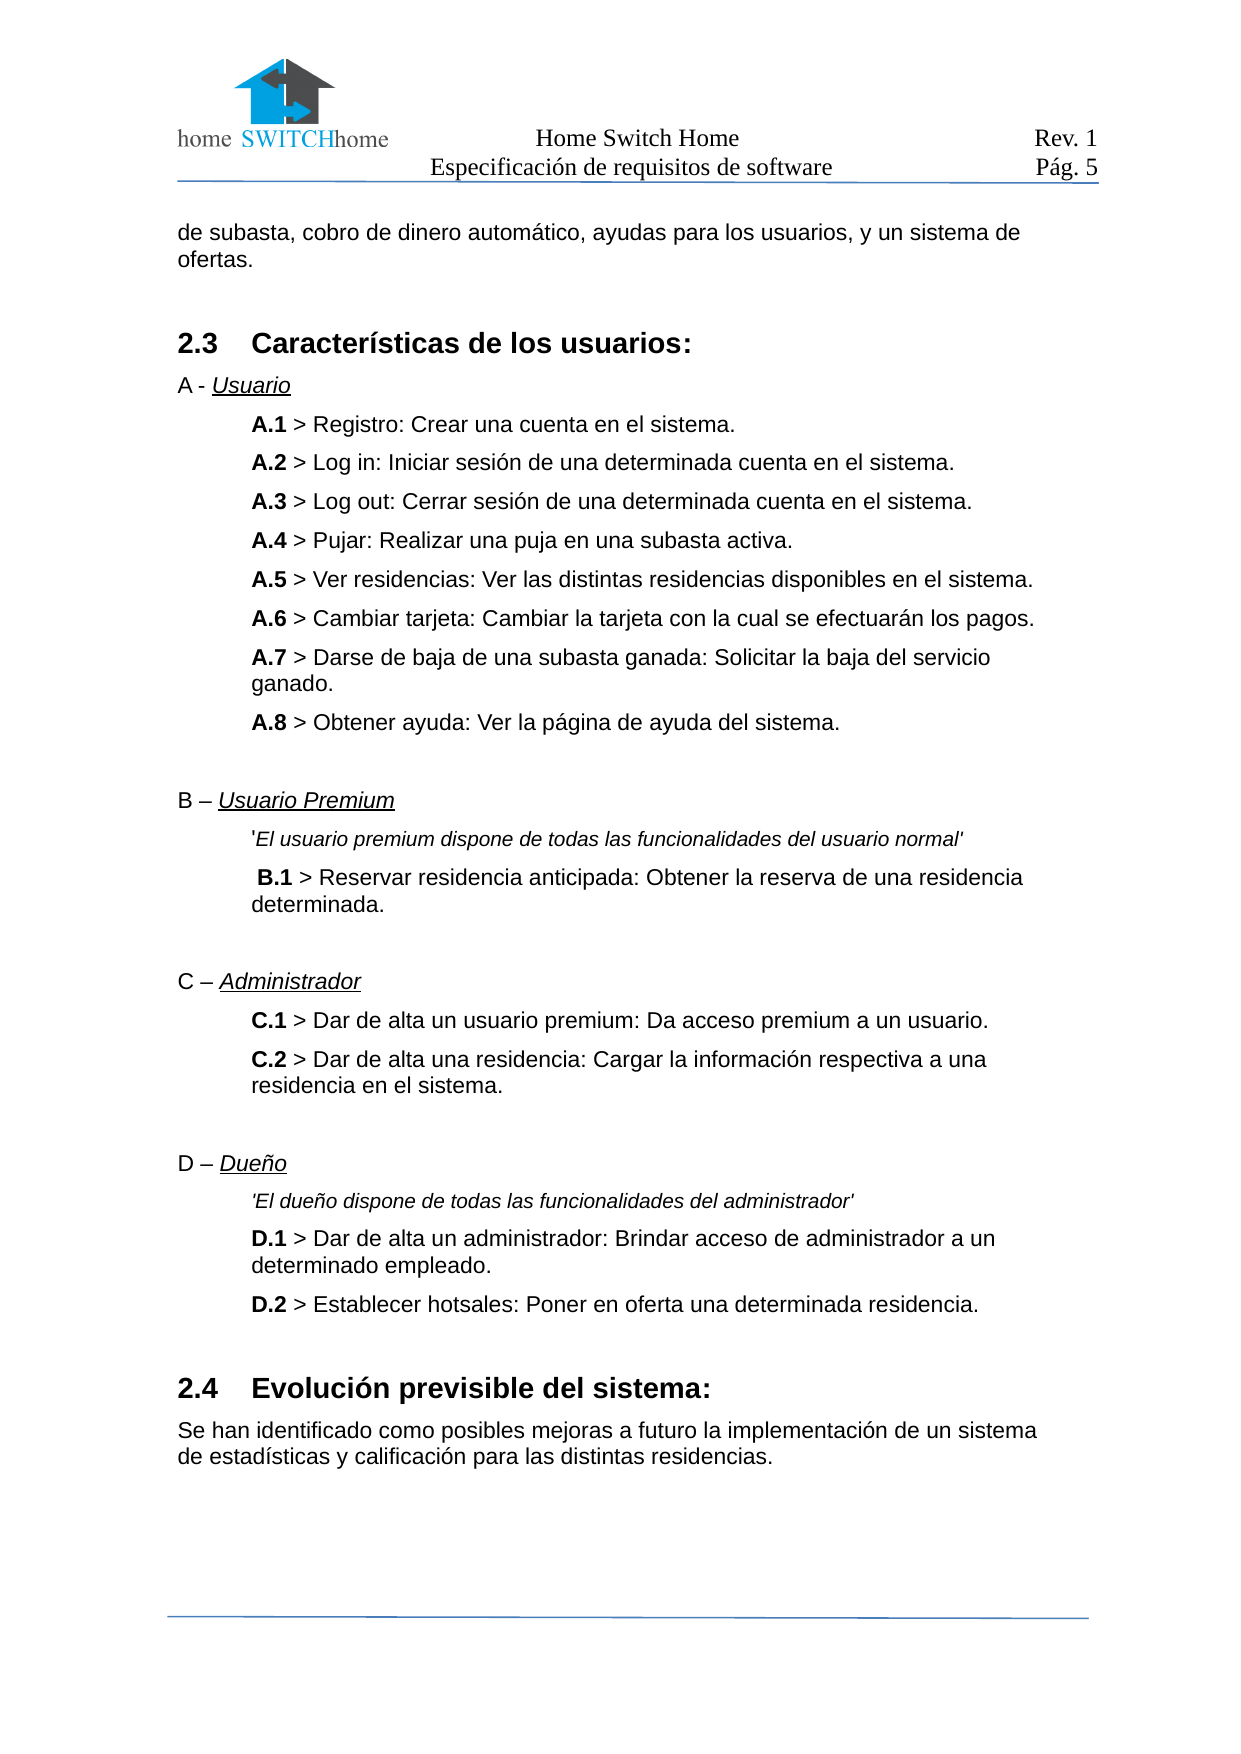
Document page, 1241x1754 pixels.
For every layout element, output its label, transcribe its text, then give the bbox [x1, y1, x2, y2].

list Evolución previsible del sistema: [177, 1371, 1063, 1404]
text A.4 > Pujar: Realizar una puja en una subasta activa. [251, 527, 1063, 553]
text A.5 > Ver residencias: Ver las distintas residencias disponibles en el sistema. [251, 566, 1063, 592]
text D.2 > Establecer hotsales: Poner en oferta una determinada residencia. [177, 1291, 1063, 1317]
text de subasta, cobro de dinero automático, ayudas para los usuarios, y un sistema de ofertas. [177, 219, 1063, 272]
text A.3 > Log out: Cerrar sesión de una determinada cuenta en el sistema. [251, 488, 1063, 514]
text Se han identificado como posibles mejoras a futuro la implementación de un sistema de estadísticas y calificación para las distintas residencias. [177, 1417, 1063, 1469]
text A.7 > Darse de baja de una subasta ganada: Solicitar la baja del servicio ganado. [251, 644, 1063, 696]
text C – Administrador [177, 968, 1063, 995]
text A - Usuario [177, 372, 1063, 398]
text A.2 > Log in: Iniciar sesión de una determinada cuenta en el sistema. [251, 449, 1063, 476]
text D.1 > Dar de alta un administrador: Brindar acceso de administrador a un determinado empleado. [177, 1225, 1063, 1278]
text C.1 > Dar de alta un usuario premium: Da acceso premium a un usuario. [251, 1007, 1063, 1033]
text 'El dueño dispone de todas las funcionalidades del administrador' [251, 1189, 1063, 1213]
text 'El usuario premium dispone de todas las funcionalidades del usuario normal' [177, 825, 1063, 852]
text D – Dueño [177, 1150, 1063, 1176]
text C.2 > Dar de alta una residencia: Cargar la información respectiva a una residencia en el sistema. [251, 1046, 1063, 1099]
text A.8 > Obtener ayuda: Ver la página de ayuda del sistema. [251, 709, 1063, 735]
text A.1 > Registro: Crear una cuenta en el sistema. [251, 411, 1063, 437]
text B – Usuario Premium [177, 787, 1063, 813]
list Características de los usuarios: [177, 326, 1063, 359]
text B.1 > Reservar residencia anticipada: Obtener la reserva de una residencia determinada. [177, 864, 1063, 917]
picture [177, 59, 394, 147]
text A.6 > Cambiar tarjeta: Cambiar la tarjeta con la cual se efectuarán los pagos. [251, 605, 1063, 631]
